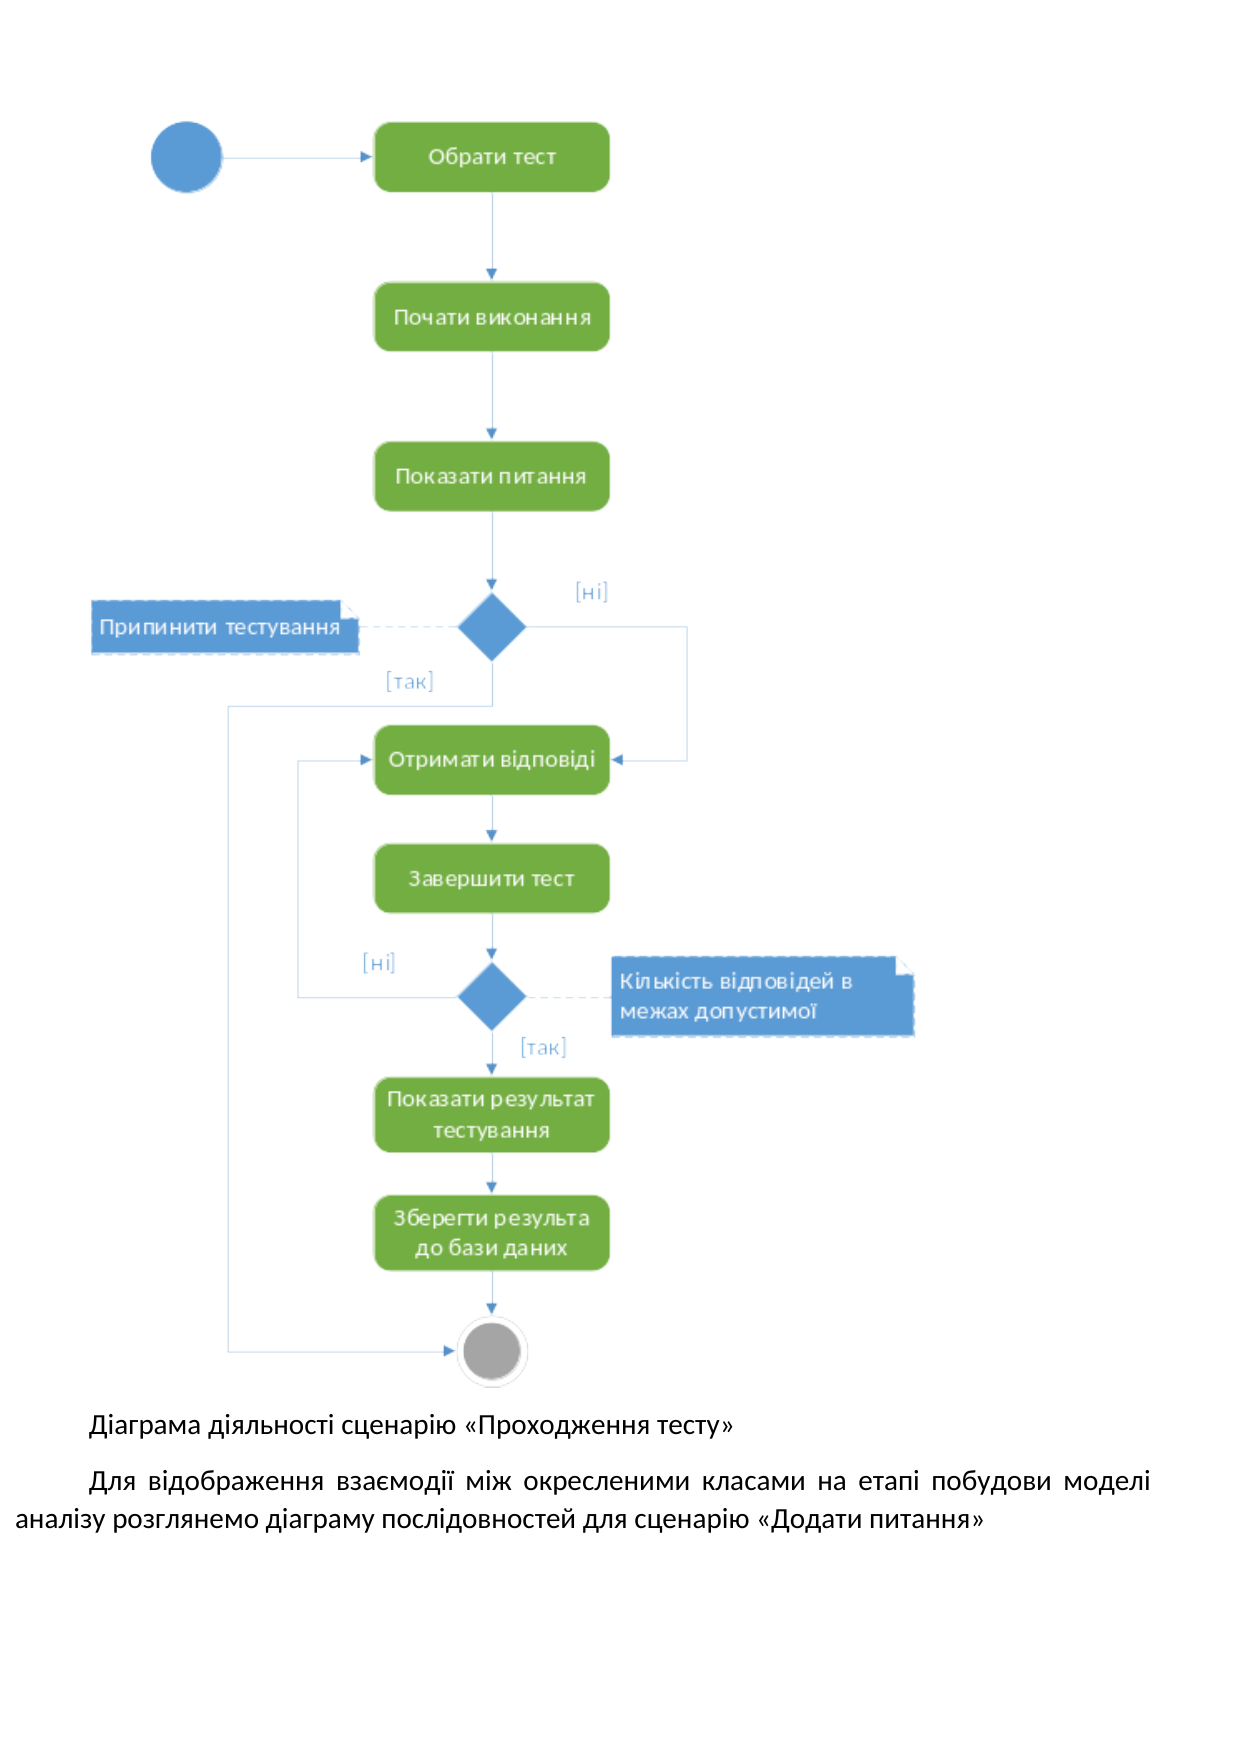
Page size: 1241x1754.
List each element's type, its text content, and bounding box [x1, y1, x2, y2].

text Діаграма діяльності сценарію «Проходження тесту» [15, 1406, 1152, 1442]
text Для відображення взаємодії між окресленими класами на етапі побудови моделі аналізу розглянемо діаграму послідовностей для сценарію «Додати питання» [15, 1462, 1152, 1536]
